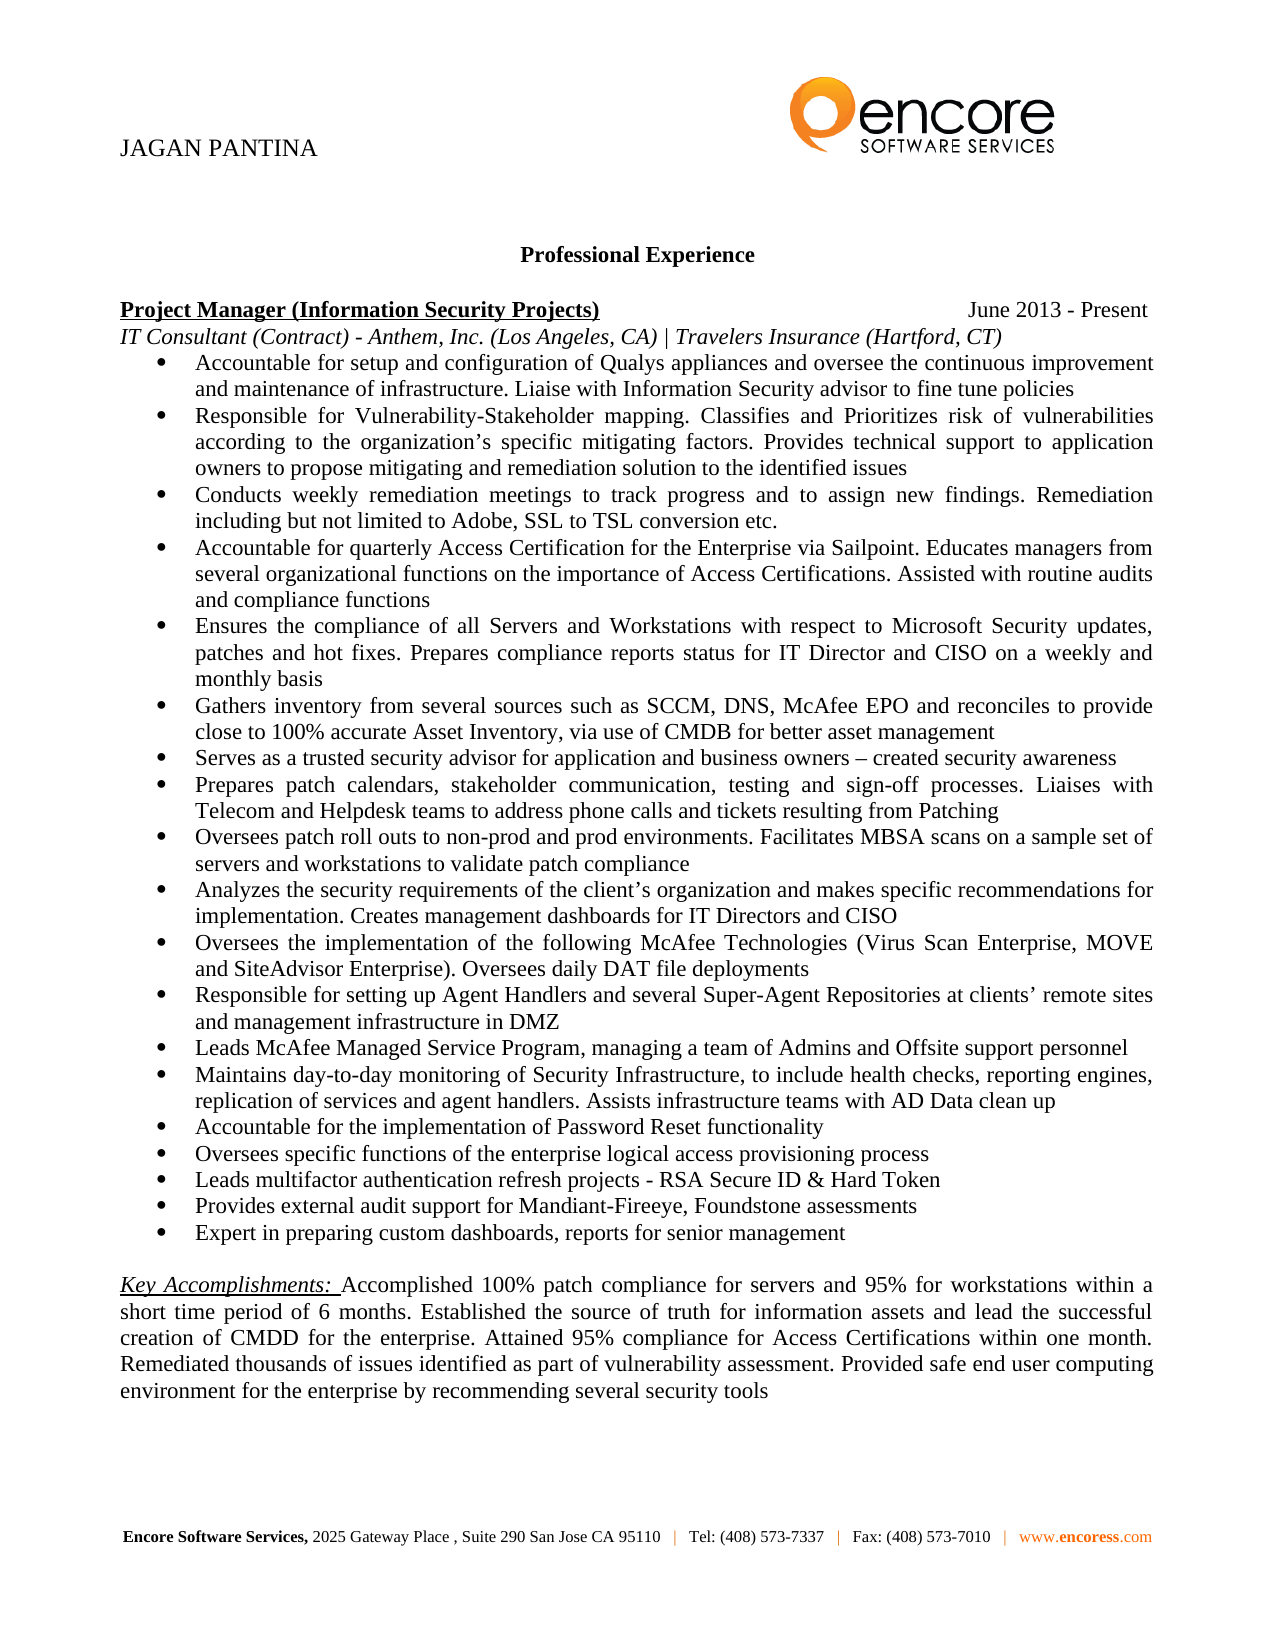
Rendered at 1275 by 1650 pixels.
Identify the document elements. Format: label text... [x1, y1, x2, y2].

list Leads McAfee Managed Service Program, managing a team of Admins and Offsite support personnel [157, 1034, 1155, 1061]
text IT Consultant (Contract) - Anthem, Inc. (Los Angeles, CA) | Travelers Insurance (Hartford, CT) [120, 323, 1155, 349]
list Oversees specific functions of the enterprise logical access provisioning process [157, 1140, 1155, 1166]
subtitle Professional Experience [120, 241, 1155, 268]
list Accountable for quarterly Access Certification for the Enterprise via Sailpoint. Educates managers from several organizational functions on the importance of Access Certifications. Assisted with routine audits and compliance functions [157, 533, 1155, 613]
list Conducts weekly remediation meetings to track progress and to assign new findings. Remediation including but not limited to Adobe, SSL to TSL conversion etc. [157, 481, 1155, 533]
list Serves as a trusted security advisor for application and business owners – created security awareness [157, 744, 1155, 771]
list Expert in preparing custom dashboards, reports for senior management [157, 1219, 1155, 1245]
list Gathers inventory from several sources such as SCCM, DNS, McAfee EPO and reconciles to provide close to 100% accurate Asset Inventory, via use of CMDB for better asset management [157, 692, 1155, 744]
list Oversees patch roll outs to non-prod and prod environments. Facilitates MBSA scans on a sample set of servers and workstations to validate patch compliance [157, 823, 1155, 876]
list Leads multifactor authentication refresh projects - RSA Secure ID & Hard Token [157, 1166, 1155, 1192]
list Provides external audit support for Mandiant-Fireeye, Foundstone assessments [157, 1192, 1155, 1219]
list Analyzes the security requirements of the client’s organization and makes specific recommendations for implementation. Creates management dashboards for IT Directors and CISO [157, 876, 1155, 929]
list Responsible for Vulnerability-Stakeholder mapping. Classifies and Prioritizes risk of vulnerabilities according to the organization’s specific mitigating factors. Provides technical support to application owners to propose mitigating and remediation solution to the identified issues [157, 402, 1155, 481]
list Oversees the implementation of the following McAfee Technologies (Virus Scan Enterprise, MOVE and SiteAdvisor Enterprise). Oversees daily DAT file deployments [157, 929, 1155, 982]
list Responsible for setting up Agent Handlers and several Super-Agent Repositories at clients’ remote sites and management infrastructure in DMZ [157, 982, 1155, 1034]
text Project Manager (Information Security Projects) June 2013 - Present [120, 296, 1155, 323]
list Prepares patch calendars, stakeholder communication, testing and sign-off processes. Liaises with Telecom and Helpdesk teams to address phone calls and tickets resulting from Patching [157, 771, 1155, 823]
list Accountable for setup and configuration of Qualys appliances and oversee the continuous improvement and maintenance of infrastructure. Liaise with Information Security advisor to fine tune policies [157, 349, 1155, 402]
list Ensures the compliance of all Servers and Workstations with respect to Microsoft Security updates, patches and hot fixes. Prepares compliance reports status for IT Director and CISO on a weekly and monthly basis [157, 613, 1155, 692]
picture [785, 75, 1061, 157]
list Accountable for the implementation of Password Reset functionality [157, 1113, 1155, 1140]
text Key Accomplishments: Accomplished 100% patch compliance for servers and 95% for workstations within a short time period of 6 months. Established the source of truth for information assets and lead the successful creation of CMDD for the enterprise. Attained 95% compliance for Access Certifications within one month. Remediated thousands of issues identified as part of vulnerability assessment. Provided safe end user computing environment for the enterprise by recommending several security tools [120, 1271, 1155, 1403]
list Maintains day-to-day monitoring of Security Infrastructure, to include health checks, reporting engines, replication of services and agent handlers. Assists infrastructure teams with AD Data clean up [157, 1061, 1155, 1113]
